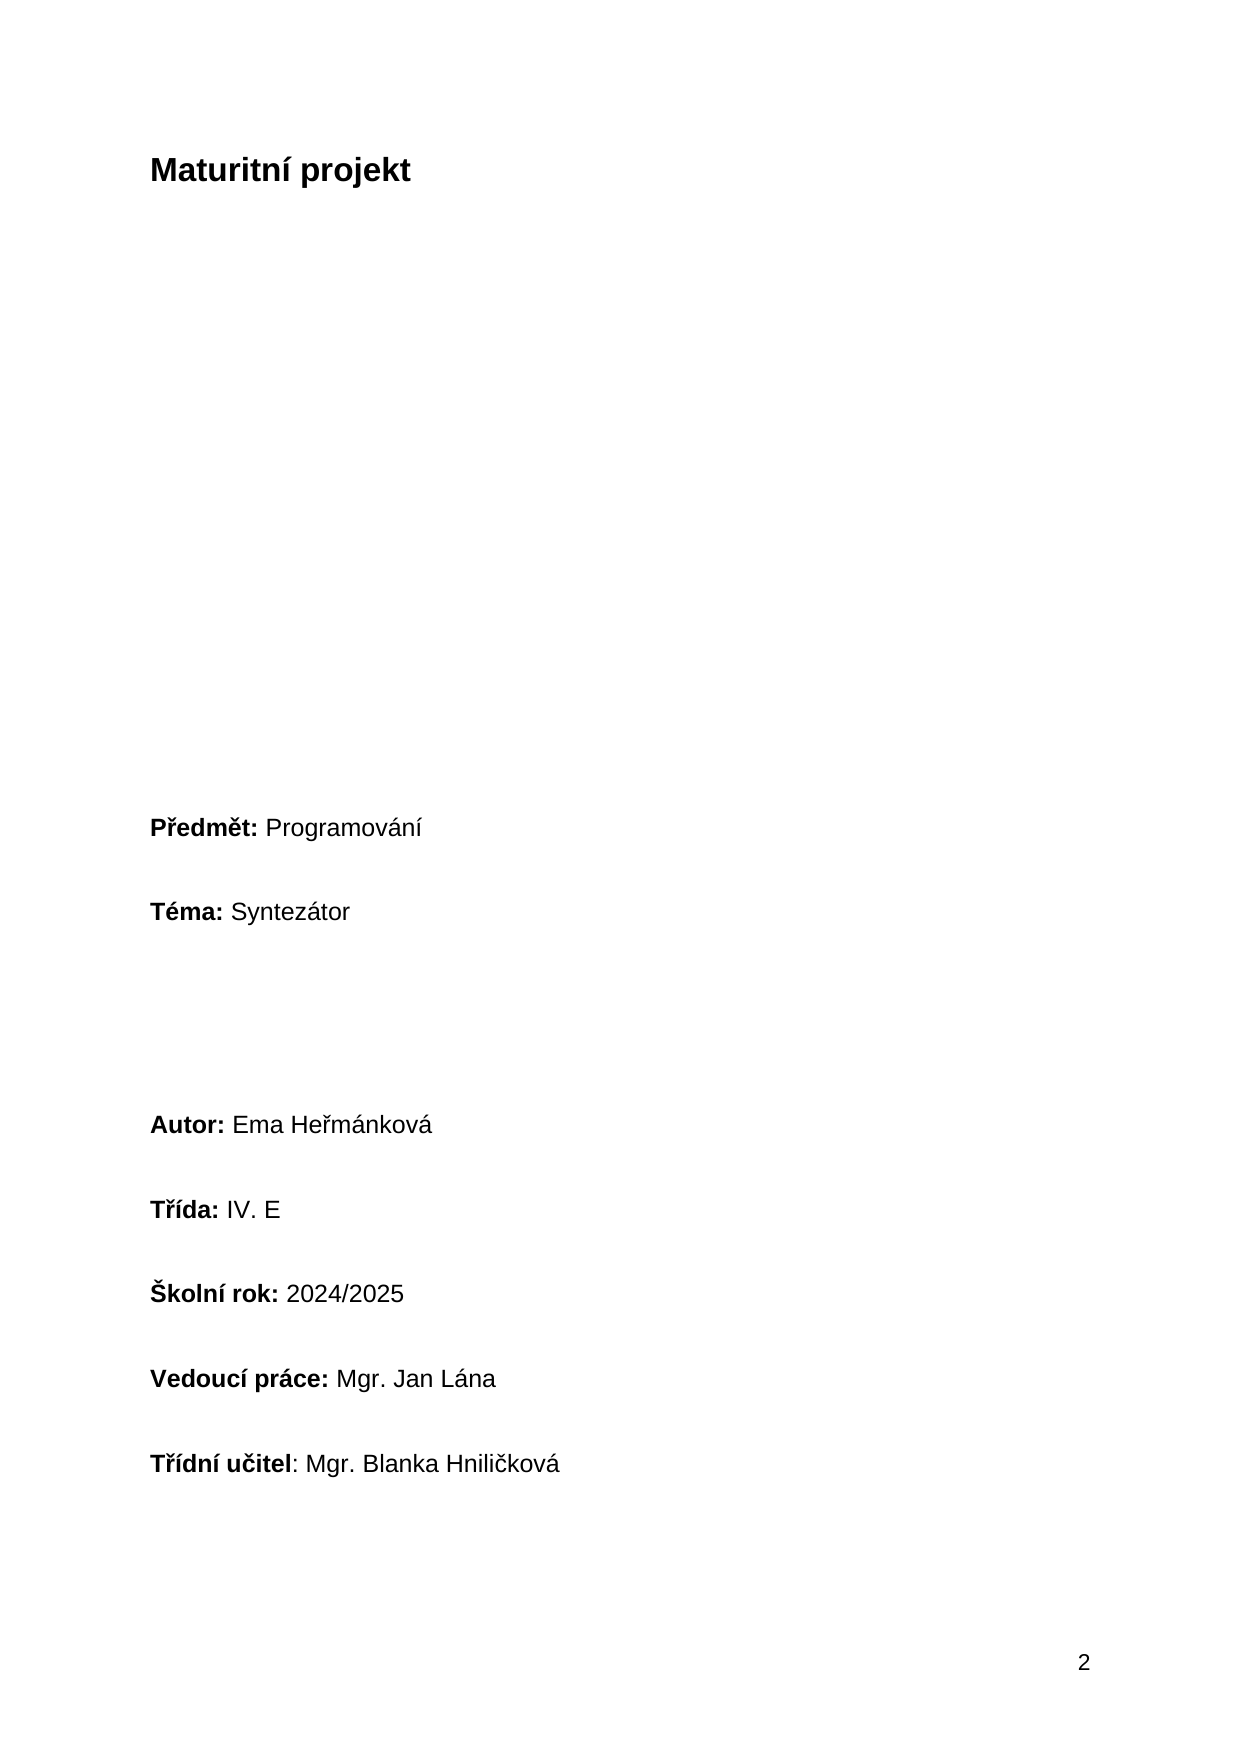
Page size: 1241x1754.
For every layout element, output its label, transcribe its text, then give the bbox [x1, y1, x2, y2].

text Téma: Syntezátor [150, 897, 1090, 926]
text Předmět: Programování [150, 812, 1090, 841]
text Školní rok: 2024/2025 [150, 1279, 1090, 1308]
text Autor: Ema Heřmánková [150, 1110, 1090, 1139]
text Maturitní projekt [150, 150, 763, 188]
text Třída: IV. E [150, 1195, 1090, 1223]
text Třídní učitel: Mgr. Blanka Hniličková [150, 1449, 1090, 1478]
text Vedoucí práce: Mgr. Jan Lána [150, 1364, 1090, 1393]
